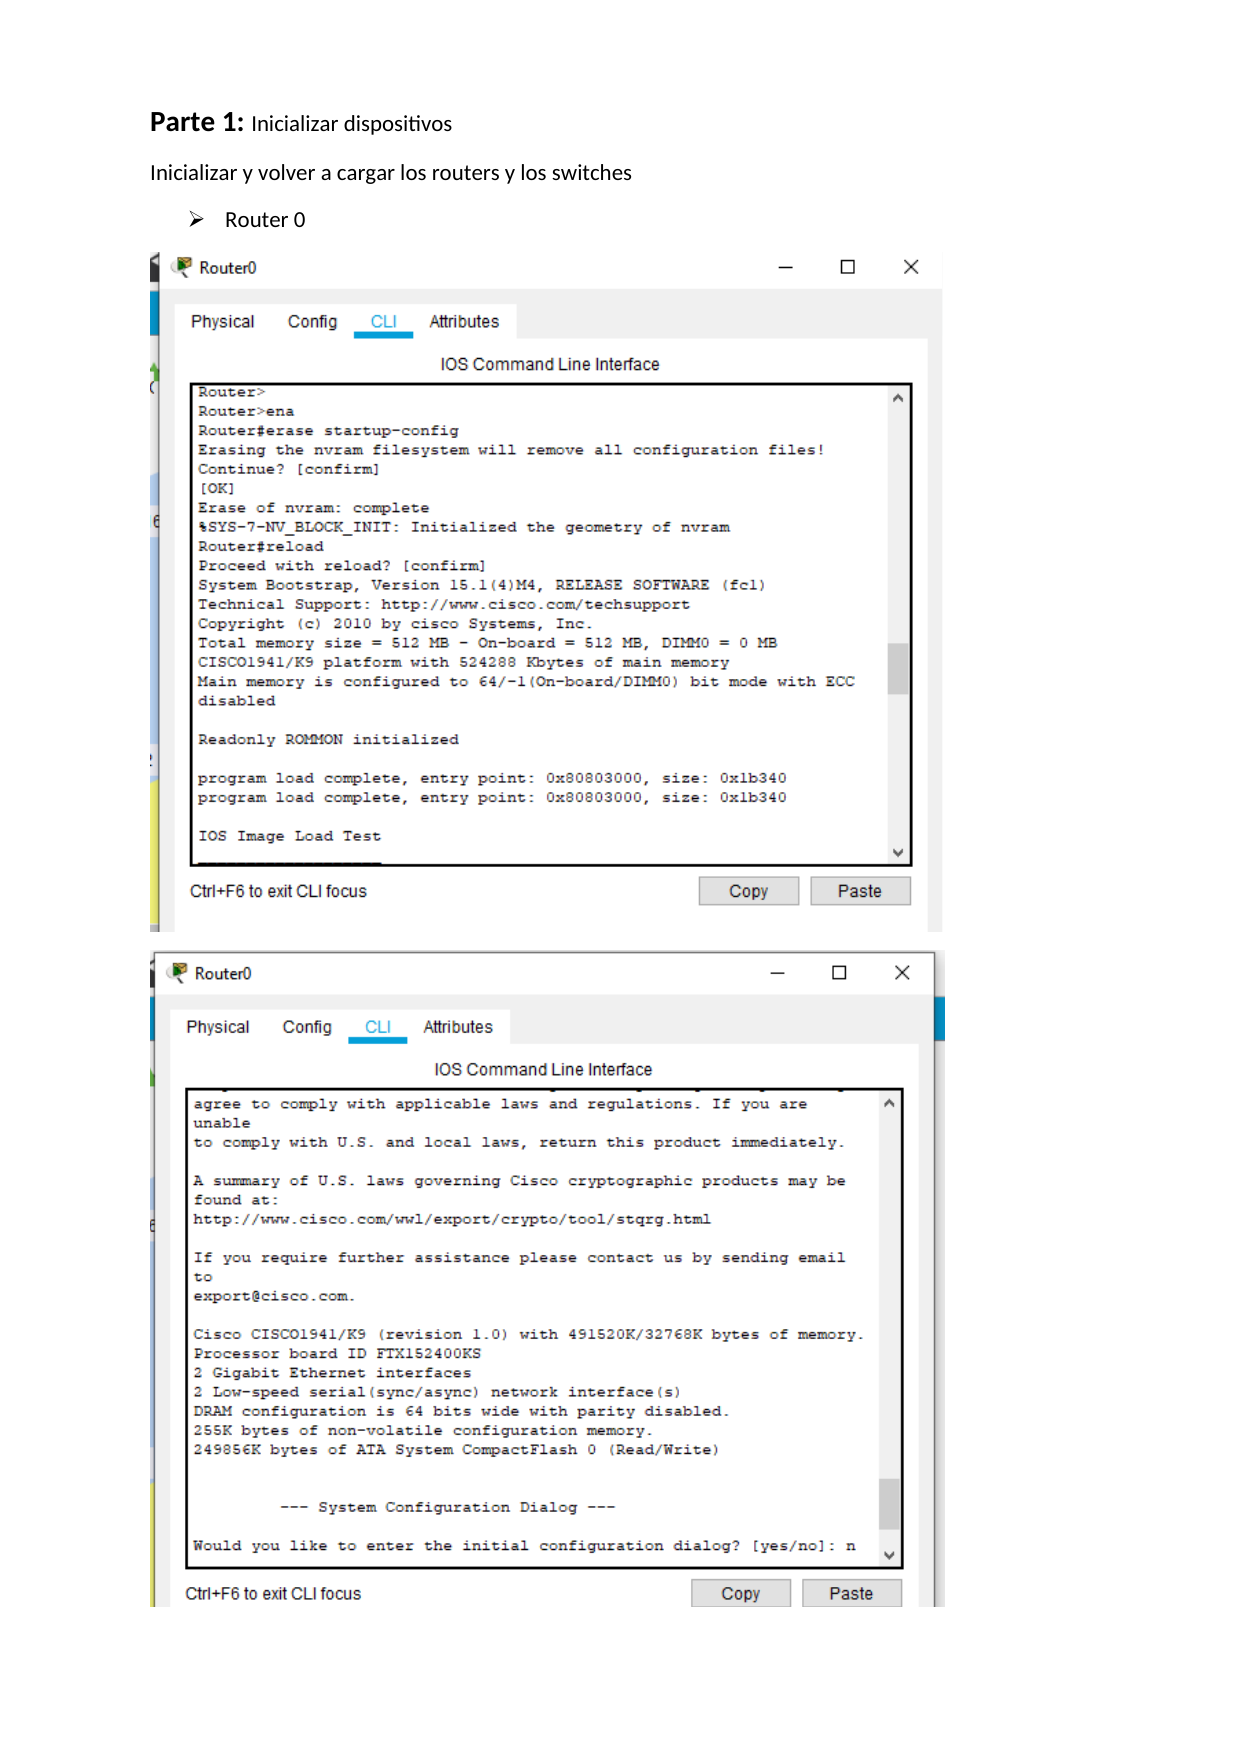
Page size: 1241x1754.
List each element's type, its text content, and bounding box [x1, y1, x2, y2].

picture [150, 950, 945, 1607]
text Inicializar y volver a cargar los routers y los switches [150, 158, 1090, 187]
list Router 0 [187, 205, 1090, 233]
text Parte 1: Inicializar dispositivos [150, 103, 1090, 139]
picture [150, 252, 943, 932]
